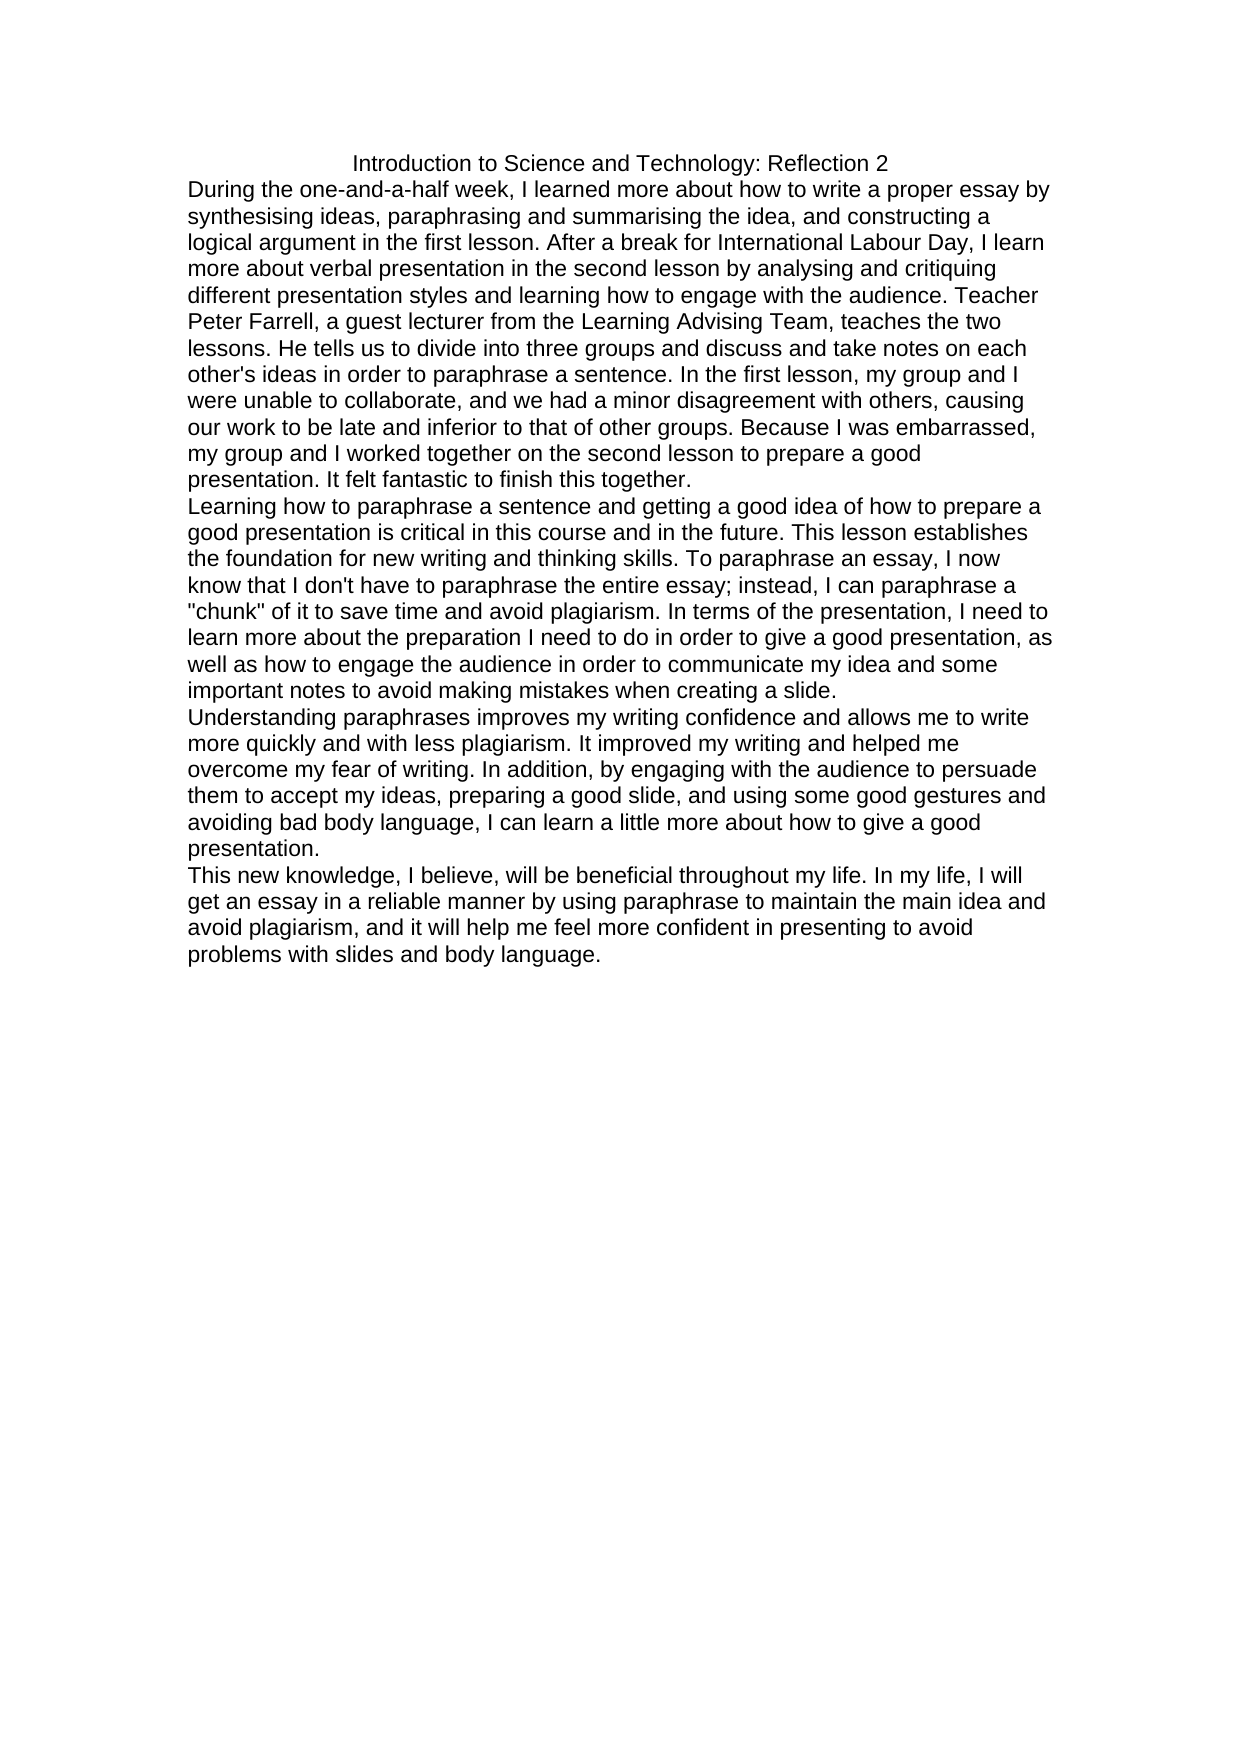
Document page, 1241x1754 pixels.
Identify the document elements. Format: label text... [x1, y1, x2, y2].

text Introduction to Science and Technology: Reflection 2 [187, 150, 1053, 176]
text During the one-and-a-half week, I learned more about how to write a proper essay by synthesising ideas, paraphrasing and summarising the idea, and constructing a logical argument in the first lesson. After a break for International Labour Day, I learn more about verbal presentation in the second lesson by analysing and critiquing different presentation styles and learning how to engage with the audience. Teacher Peter Farrell, a guest lecturer from the Learning Advising Team, teaches the two lessons. He tells us to divide into three groups and discuss and take notes on each other's ideas in order to paraphrase a sentence. In the first lesson, my group and I were unable to collaborate, and we had a minor disagreement with others, causing our work to be late and inferior to that of other groups. Because I was embarrassed, my group and I worked together on the second lesson to prepare a good presentation. It felt fantastic to finish this together. [187, 176, 1053, 493]
text Understanding paraphrases improves my writing confidence and allows me to write more quickly and with less plagiarism. It improved my writing and helped me overcome my fear of writing. In addition, by engaging with the audience to persuade them to accept my ideas, preparing a good slide, and using some good gestures and avoiding bad body language, I can learn a little more about how to give a good presentation. [187, 703, 1053, 862]
text Learning how to paraphrase a sentence and getting a good idea of how to prepare a good presentation is critical in this course and in the future. This lesson establishes the foundation for new writing and thinking skills. To paraphrase an essay, I now know that I don't have to paraphrase the entire essay; instead, I can paraphrase a "chunk" of it to save time and avoid plagiarism. In terms of the presentation, I need to learn more about the preparation I need to do in order to give a good presentation, as well as how to engage the audience in order to communicate my idea and some important notes to avoid making mistakes when creating a slide. [187, 493, 1053, 703]
text This new knowledge, I believe, will be beneficial throughout my life. In my life, I will get an essay in a reliable manner by using paraphrase to maintain the main idea and avoid plagiarism, and it will help me feel more confident in presenting to avoid problems with slides and body language. [187, 862, 1053, 967]
